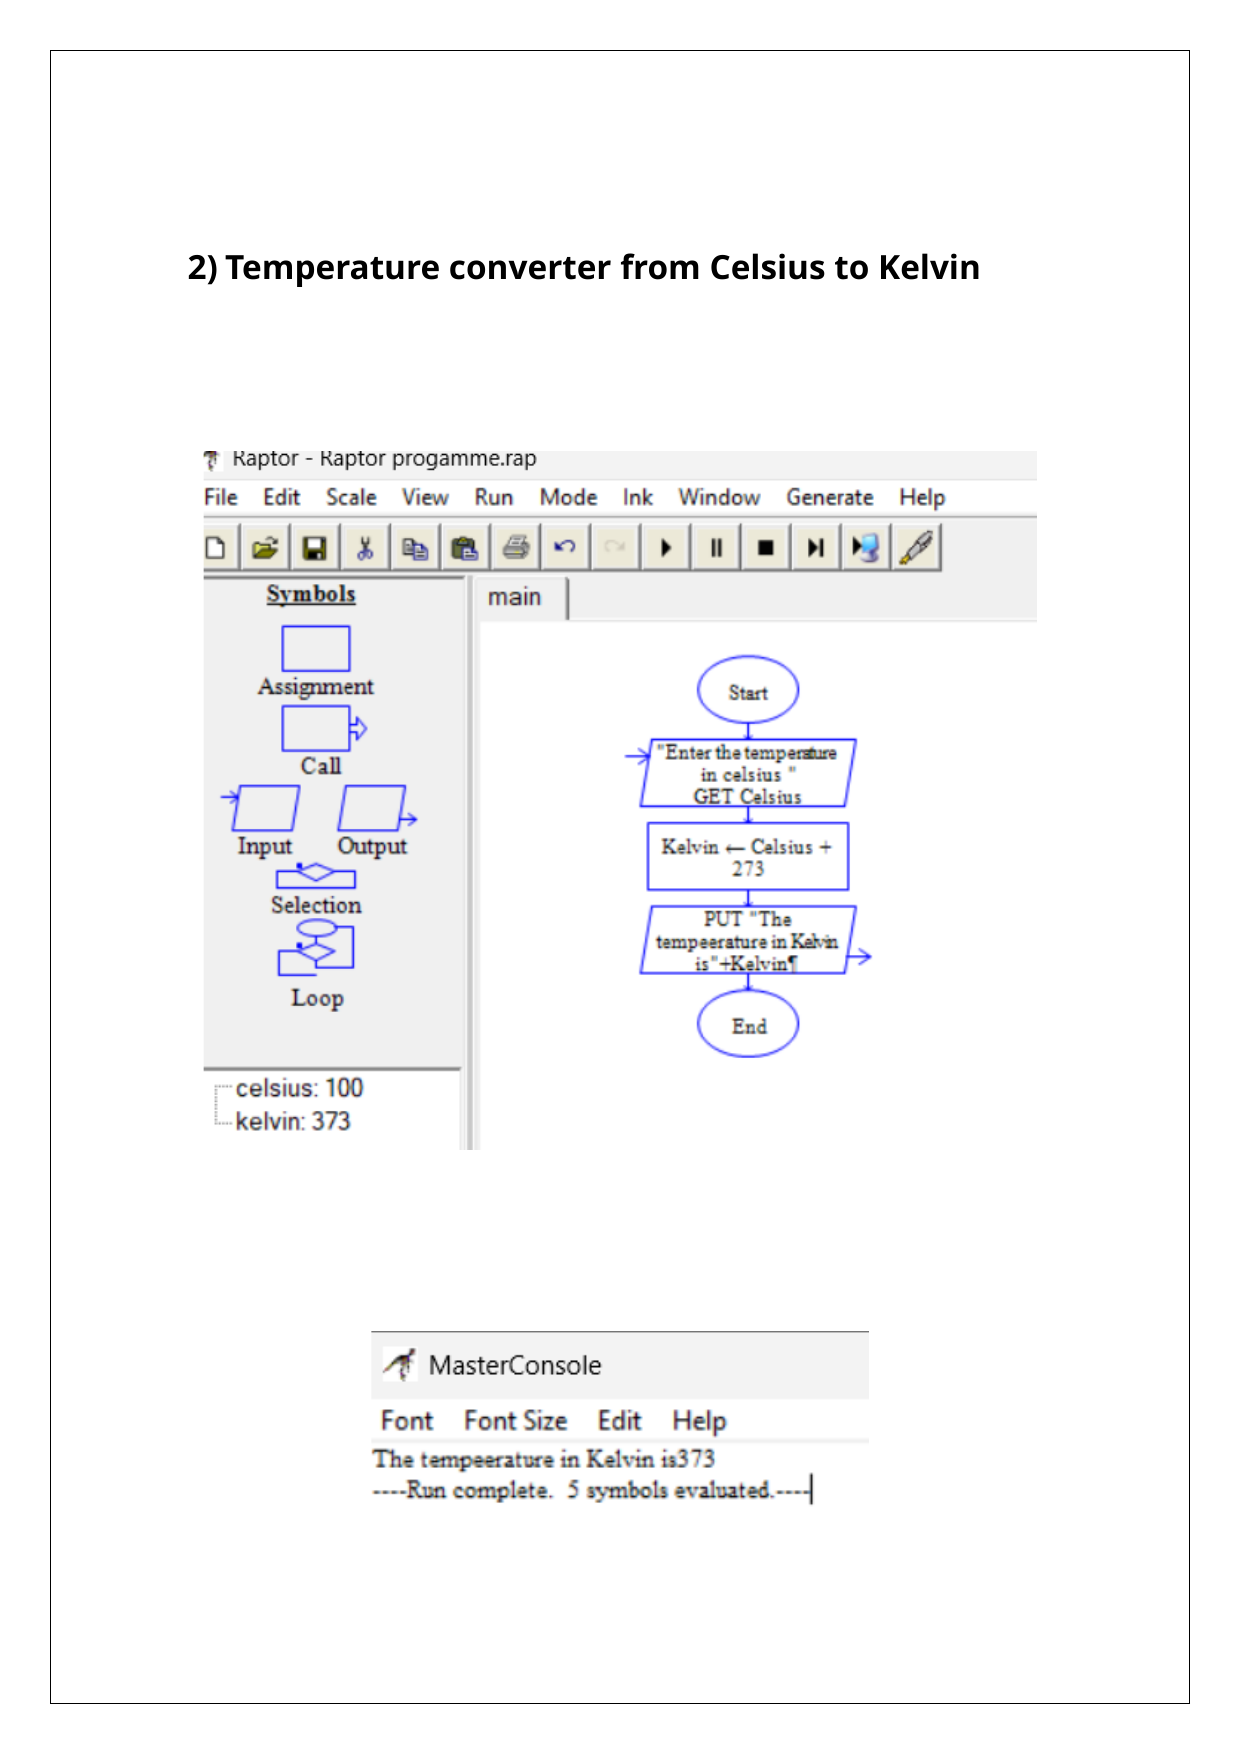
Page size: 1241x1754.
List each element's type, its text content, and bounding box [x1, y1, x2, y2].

picture [203, 451, 1037, 1150]
picture [371, 1331, 869, 1575]
list Temperature converter from Celsius to Kelvin [187, 244, 1090, 289]
